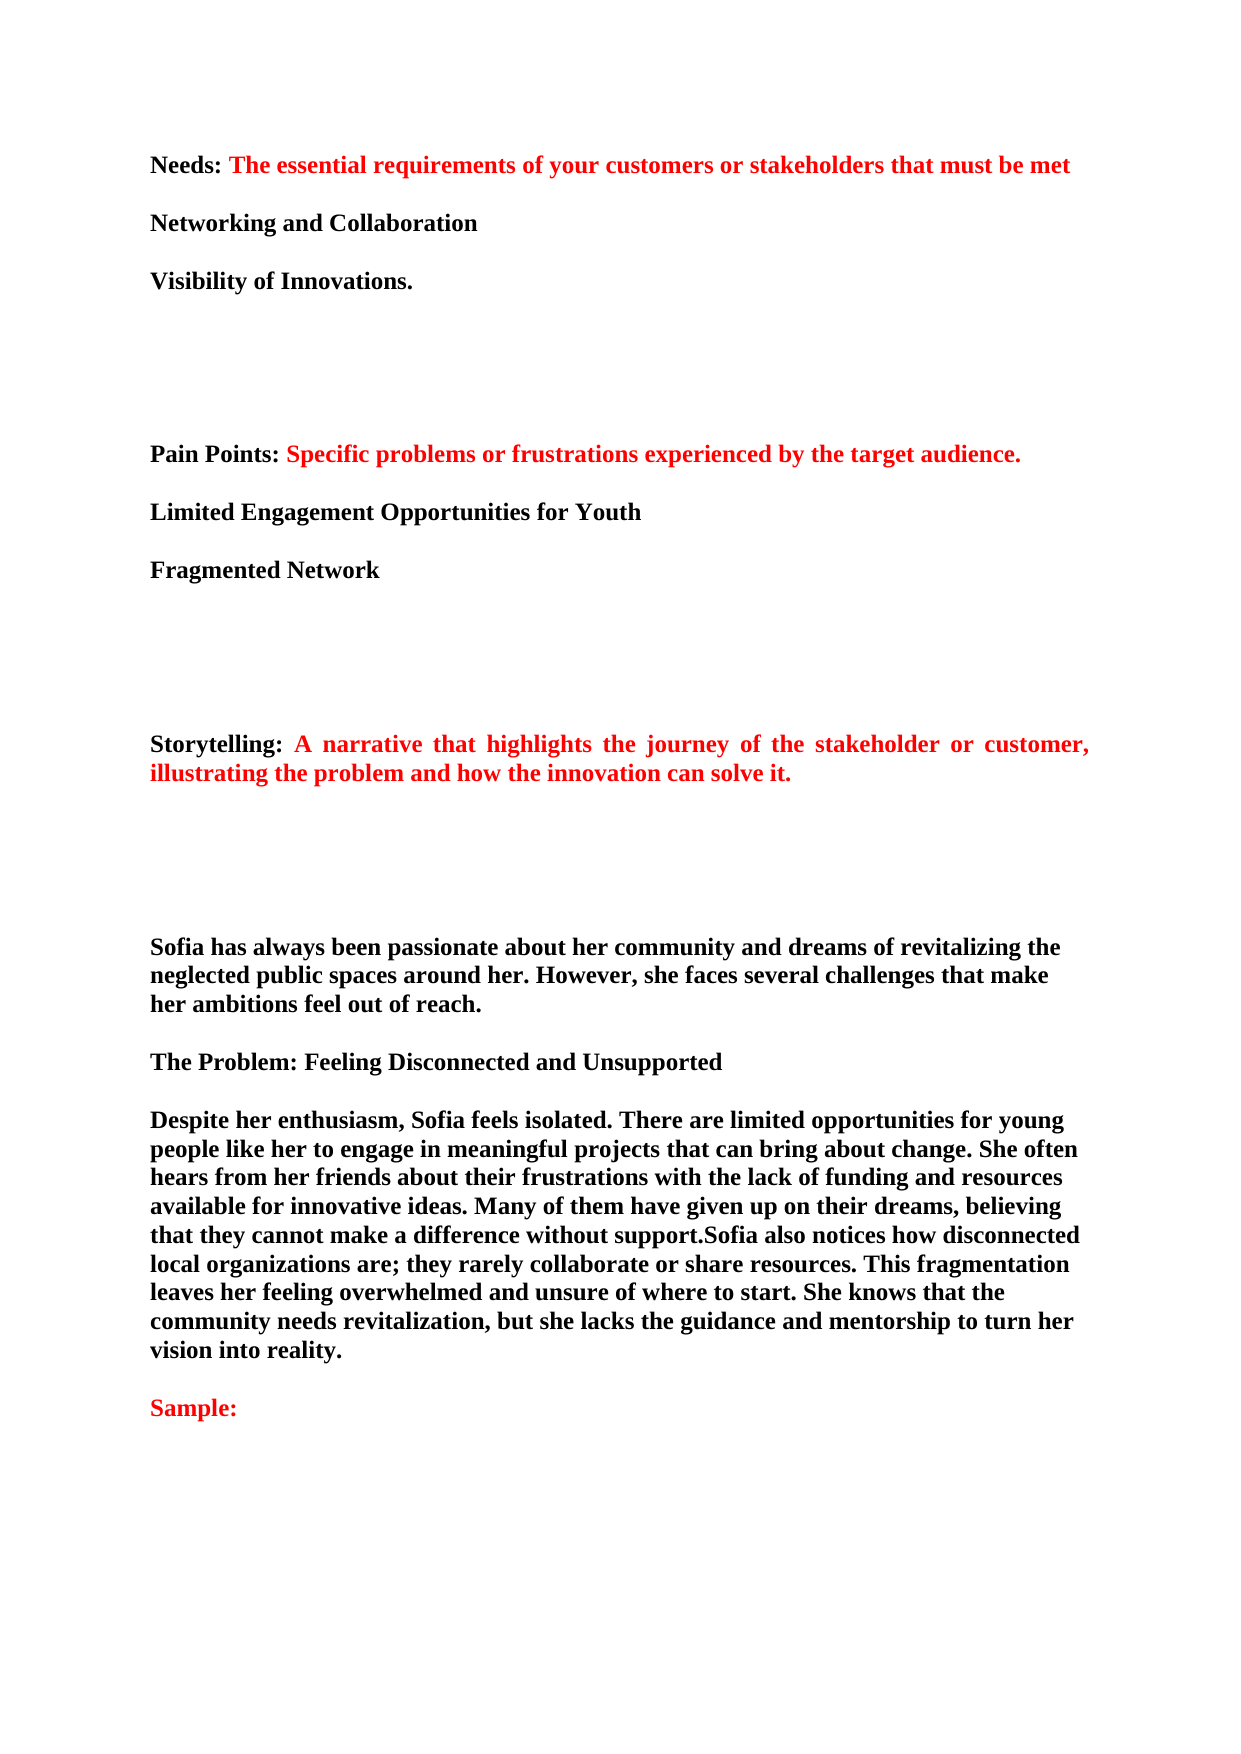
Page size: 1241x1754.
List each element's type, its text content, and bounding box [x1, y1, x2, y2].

text Fragmented Network [150, 555, 1090, 584]
text Needs: The essential requirements of your customers or stakeholders that must be met [150, 150, 1090, 179]
text Networking and Collaboration [150, 208, 1090, 237]
text Sample: [150, 1393, 1090, 1422]
text Visibility of Innovations. [150, 266, 1090, 294]
text Sofia has always been passionate about her community and dreams of revitalizing the neglected public spaces around her. However, she faces several challenges that make her ambitions feel out of reach. [150, 932, 1090, 1018]
text Despite her enthusiasm, Sofia feels isolated. There are limited opportunities for young people like her to engage in meaningful projects that can bring about change. She often hears from her friends about their frustrations with the lack of funding and resources available for innovative ideas. Many of them have given up on their dreams, believing that they cannot make a difference without support.Sofia also notices how disconnected local organizations are; they rarely collaborate or share resources. This fragmentation leaves her feeling overwhelmed and unsure of where to start. She knows that the community needs revitalization, but she lacks the guidance and mentorship to turn her vision into reality. [150, 1105, 1090, 1364]
text Storytelling: A narrative that highlights the journey of the stakeholder or customer, illustrating the problem and how the innovation can solve it. [150, 729, 1090, 787]
text The Problem: Feeling Disconnected and Unsupported [150, 1047, 1090, 1076]
text Limited Engagement Opportunities for Youth [150, 497, 1090, 526]
text Pain Points: Specific problems or frustrations experienced by the target audience. [150, 439, 1090, 468]
